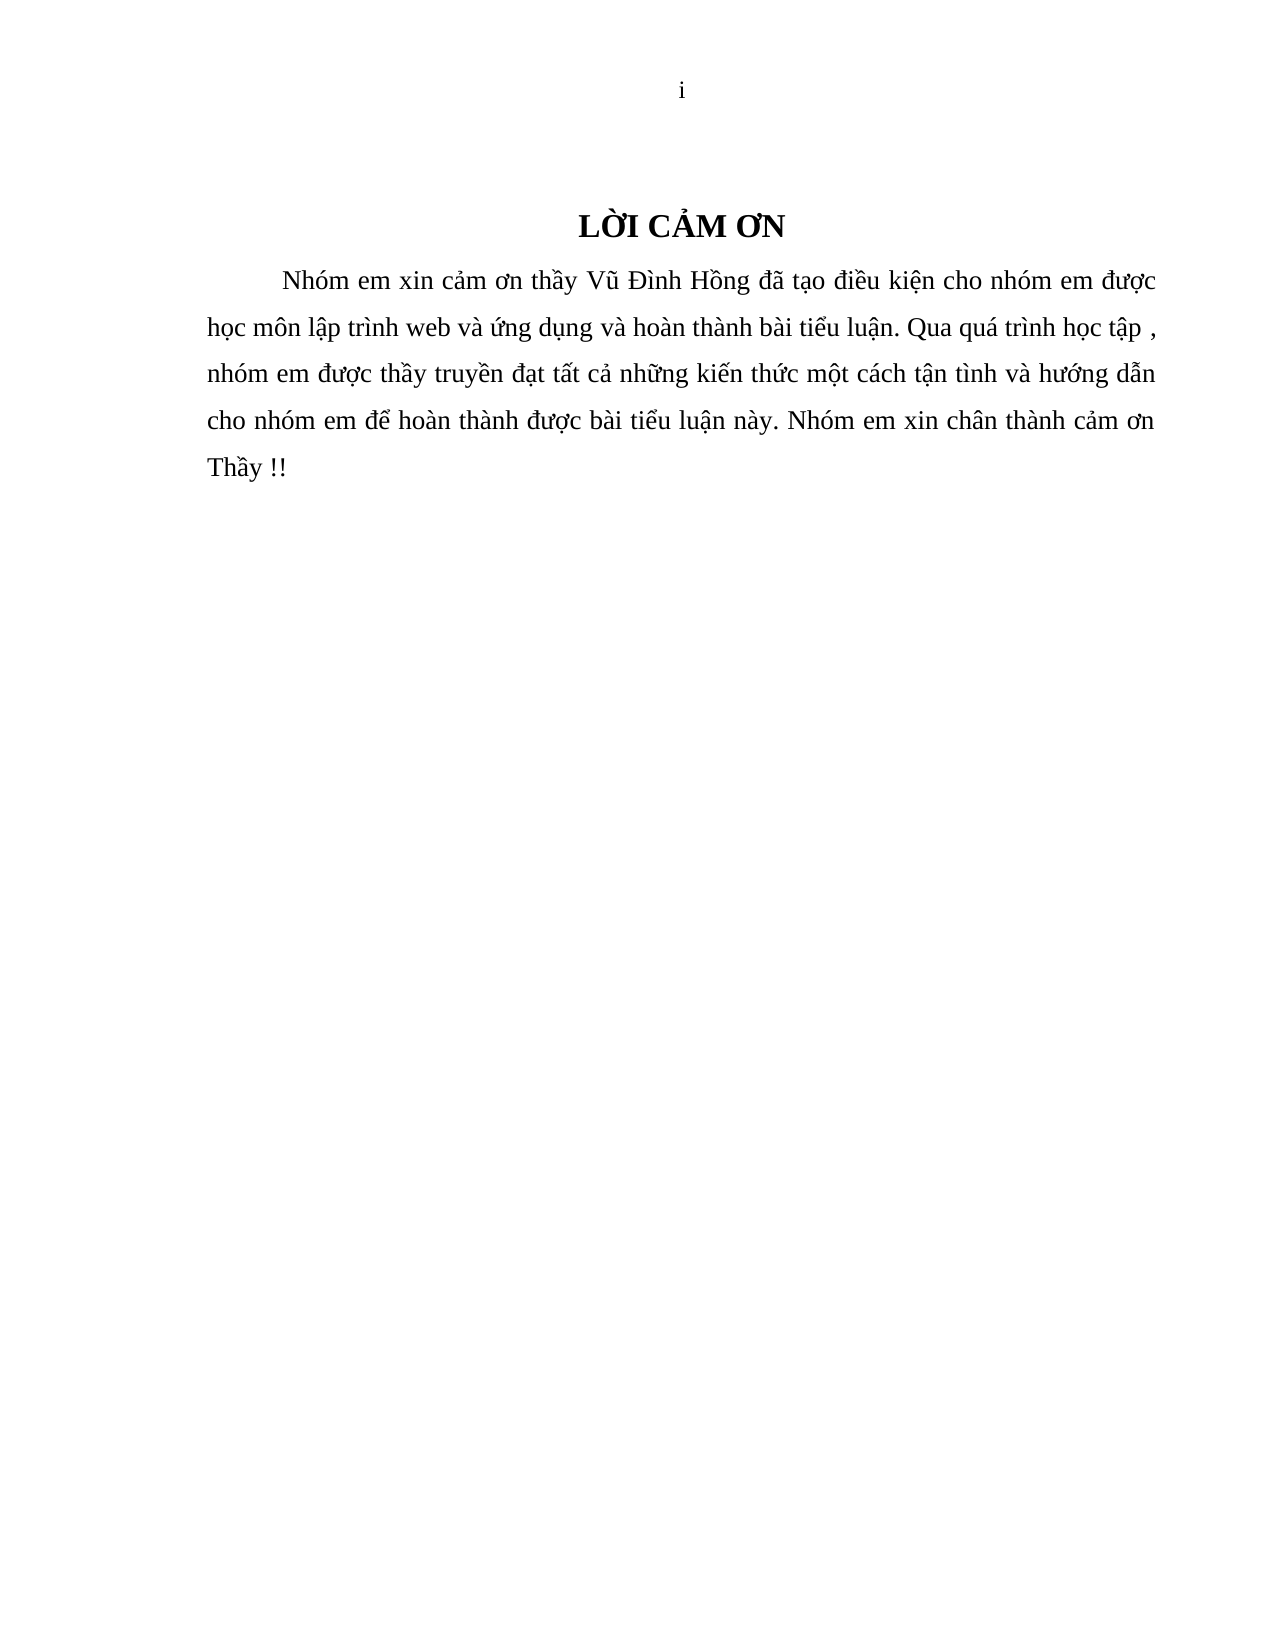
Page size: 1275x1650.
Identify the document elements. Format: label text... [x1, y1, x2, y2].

text LỜI CẢM ƠN [207, 207, 1157, 245]
text Nhóm em xin cảm ơn thầy Vũ Đình Hồng đã tạo điều kiện cho nhóm em được học môn lập trình web và ứng dụng và hoàn thành bài tiểu luận. Qua quá trình học tập , nhóm em được thầy truyền đạt tất cả những kiến thức một cách tận tình và hướng dẫn cho nhóm em để hoàn thành được bài tiểu luận này. Nhóm em xin chân thành cảm ơn Thầy !! [207, 264, 1157, 482]
